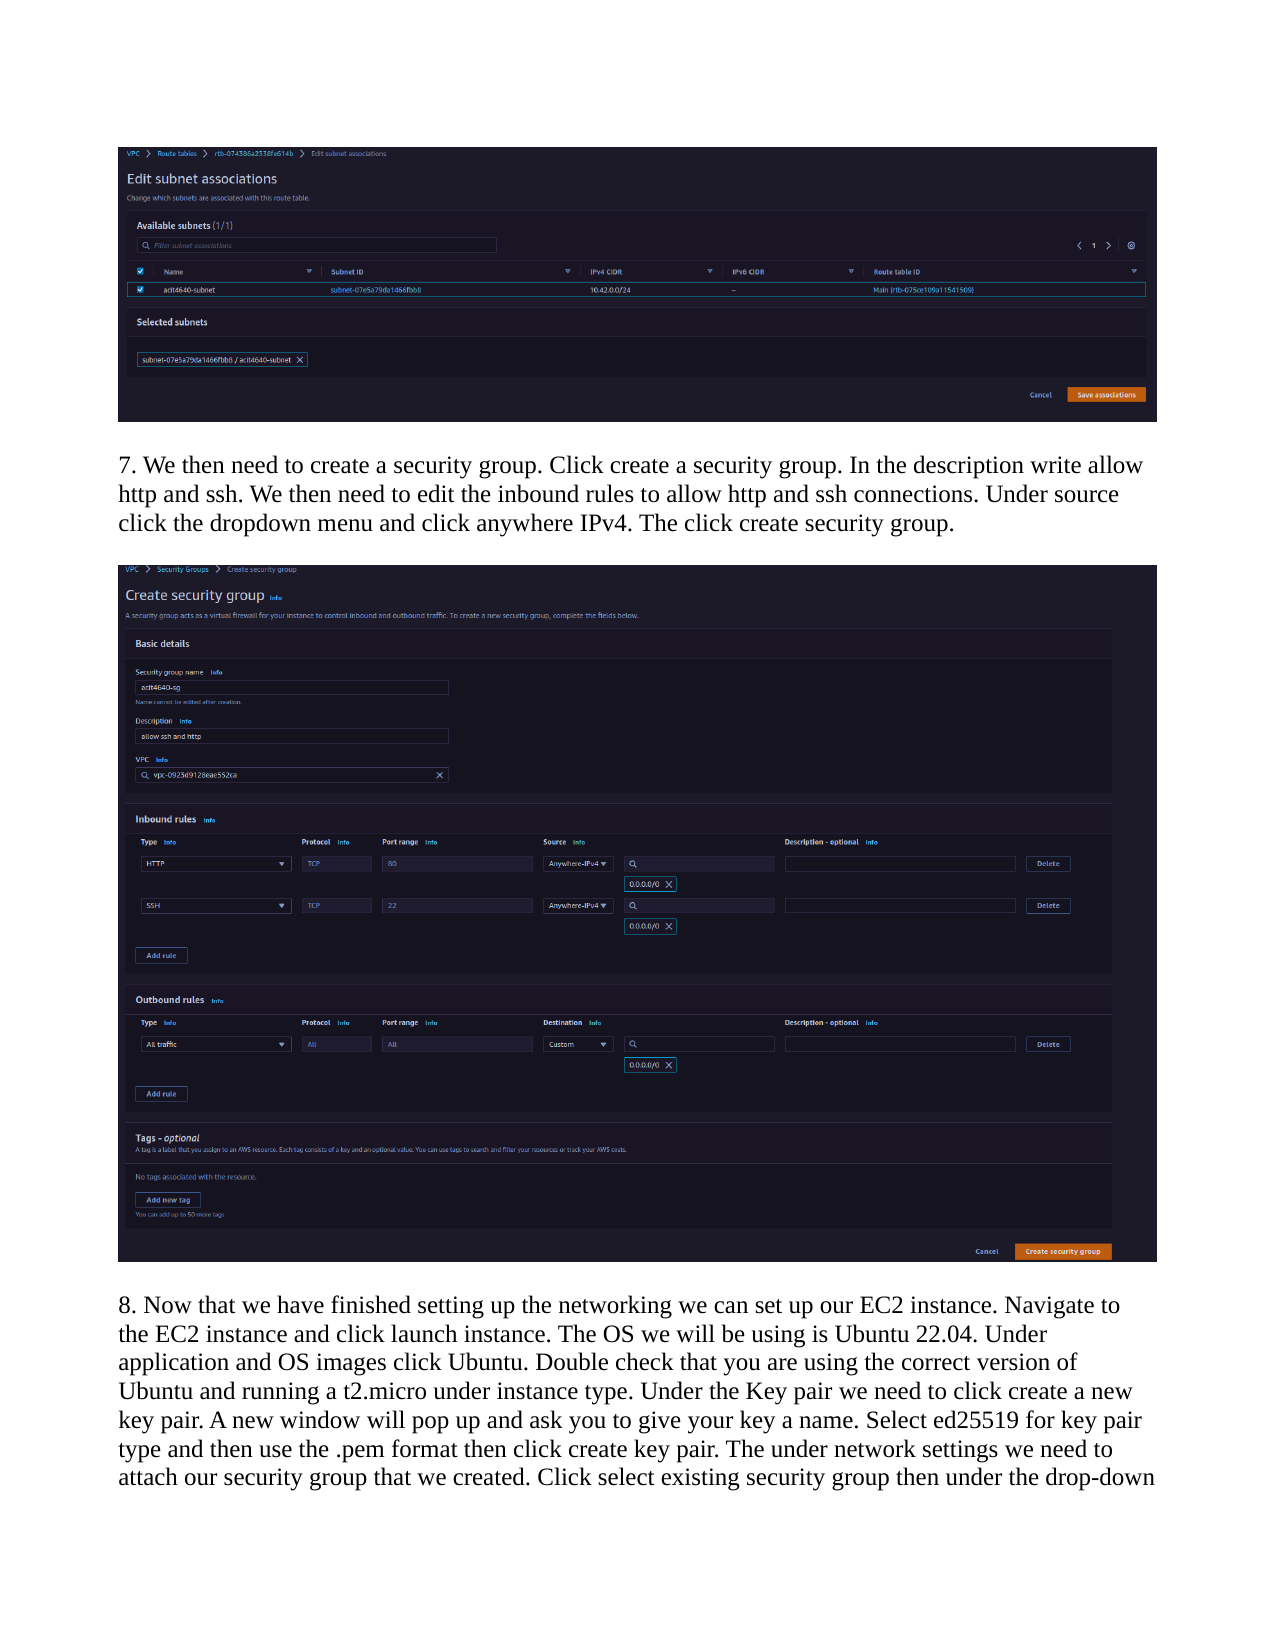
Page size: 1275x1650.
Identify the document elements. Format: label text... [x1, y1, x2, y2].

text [118, 1290, 1157, 1491]
picture [118, 147, 1157, 422]
text 7. We then need to create a security group. Click create a security group. In the description write allow http and ssh. We then need to edit the inbound rules to allow http and ssh connections. Under source click the dropdown menu and click anywhere IPv4. The click create security group. [118, 450, 1157, 536]
picture [118, 565, 1157, 1262]
